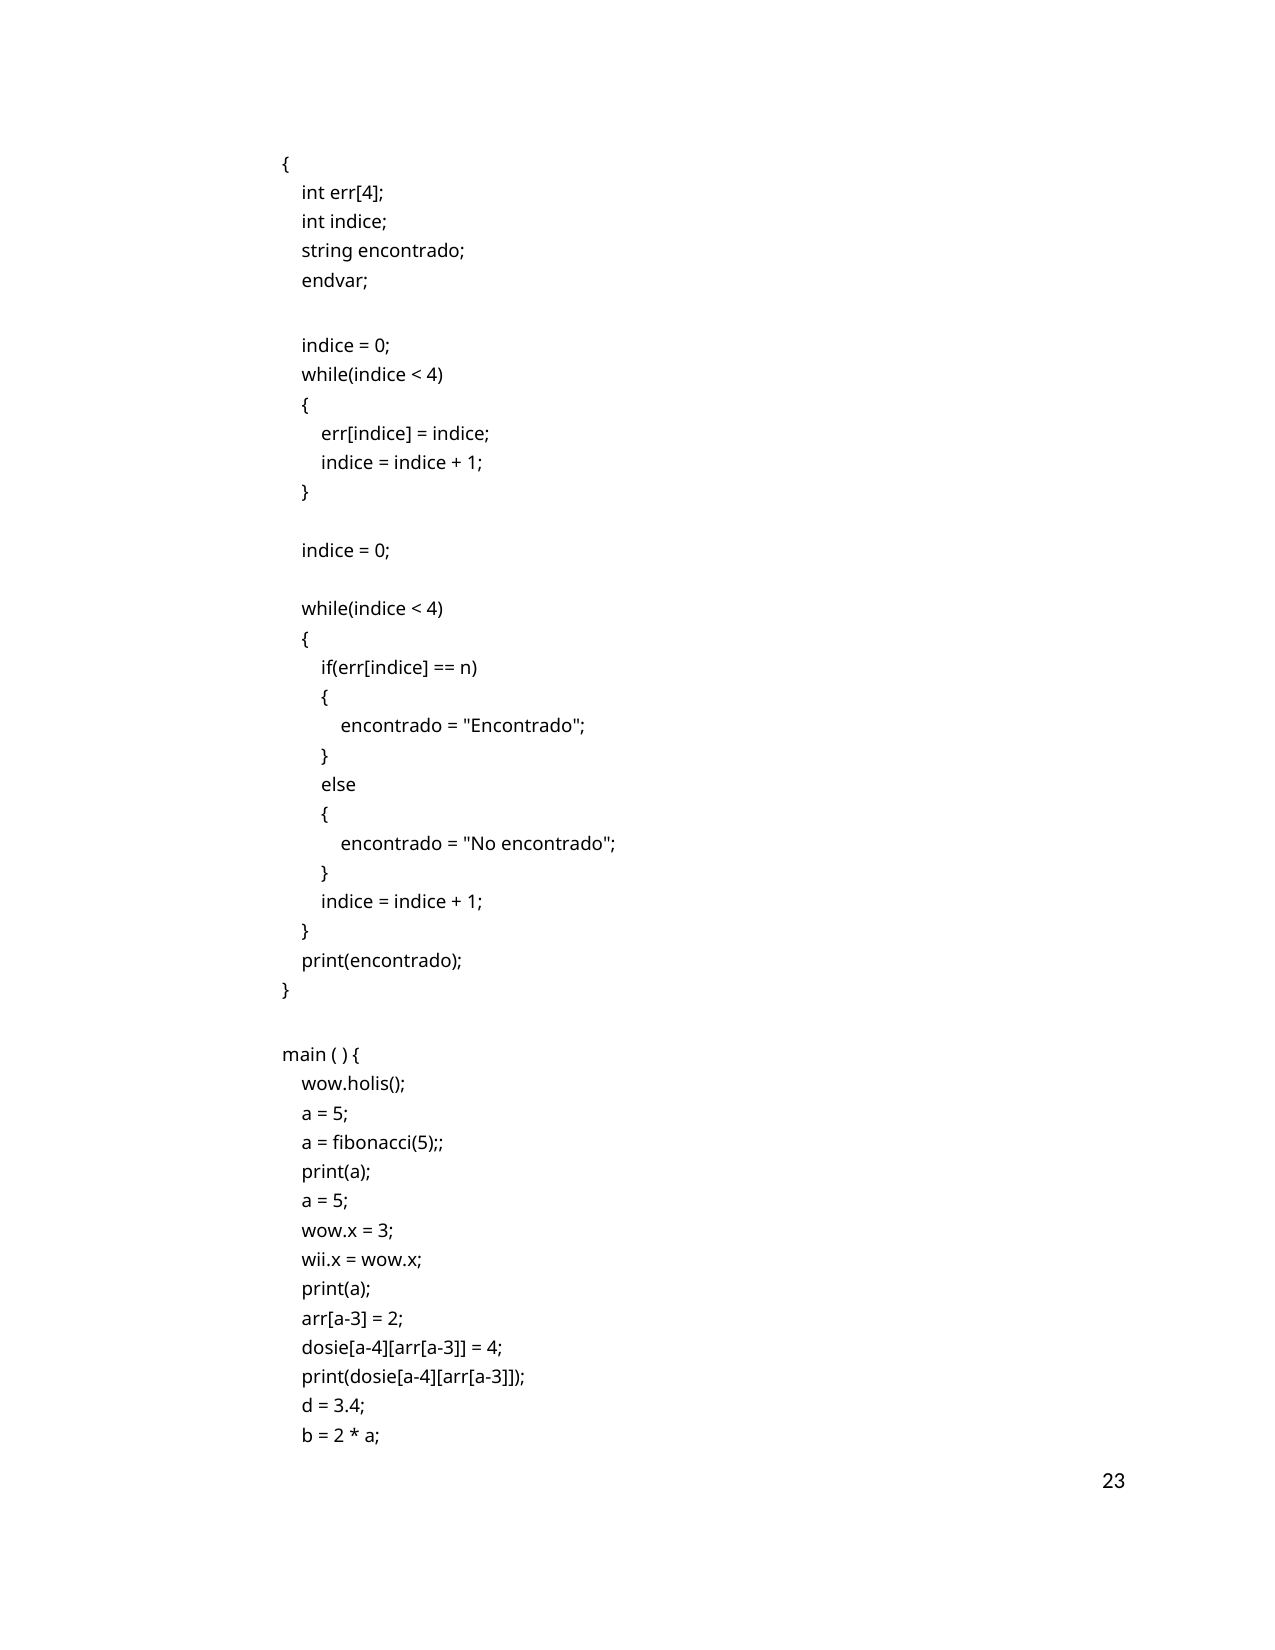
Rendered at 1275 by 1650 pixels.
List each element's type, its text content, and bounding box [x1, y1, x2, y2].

text int err[4]; [262, 179, 1125, 205]
text print(a); [262, 1276, 1125, 1301]
text encontrado = "No encontrado"; [262, 830, 1125, 855]
text int indice; [262, 208, 1125, 234]
text print(encontrado); [262, 947, 1125, 972]
text encontrado = "Encontrado"; [262, 713, 1125, 738]
text indice = 0; [262, 332, 1125, 358]
text } [262, 742, 1125, 768]
text string encontrado; [262, 238, 1125, 263]
text } [262, 976, 1125, 1002]
text while(indice < 4) [262, 596, 1125, 621]
text arr[a-3] = 2; [262, 1305, 1125, 1330]
text indice = 0; [262, 537, 1125, 563]
text { [262, 801, 1125, 826]
text indice = indice + 1; [262, 888, 1125, 914]
text a = 5; [262, 1188, 1125, 1213]
text { [262, 150, 1125, 176]
text wow.holis(); [262, 1071, 1125, 1096]
text a = fibonacci(5);; [262, 1129, 1125, 1155]
text { [262, 391, 1125, 416]
text main ( ) { [262, 1041, 1125, 1067]
text { [262, 683, 1125, 709]
text } [262, 859, 1125, 885]
text wii.x = wow.x; [262, 1246, 1125, 1272]
text else [262, 771, 1125, 797]
text while(indice < 4) [262, 362, 1125, 387]
text err[indice] = indice; [262, 420, 1125, 446]
text { [262, 625, 1125, 651]
text dosie[a-4][arr[a-3]] = 4; [262, 1334, 1125, 1360]
text indice = indice + 1; [262, 449, 1125, 475]
text print(dosie[a-4][arr[a-3]]); [262, 1363, 1125, 1389]
text b = 2 * a; [262, 1422, 1125, 1447]
text } [262, 918, 1125, 943]
text wow.x = 3; [262, 1217, 1125, 1243]
text a = 5; [262, 1100, 1125, 1126]
text } [262, 479, 1125, 504]
text if(err[indice] == n) [262, 654, 1125, 680]
text print(a); [262, 1158, 1125, 1184]
text endvar; [262, 267, 1125, 293]
text d = 3.4; [262, 1393, 1125, 1418]
